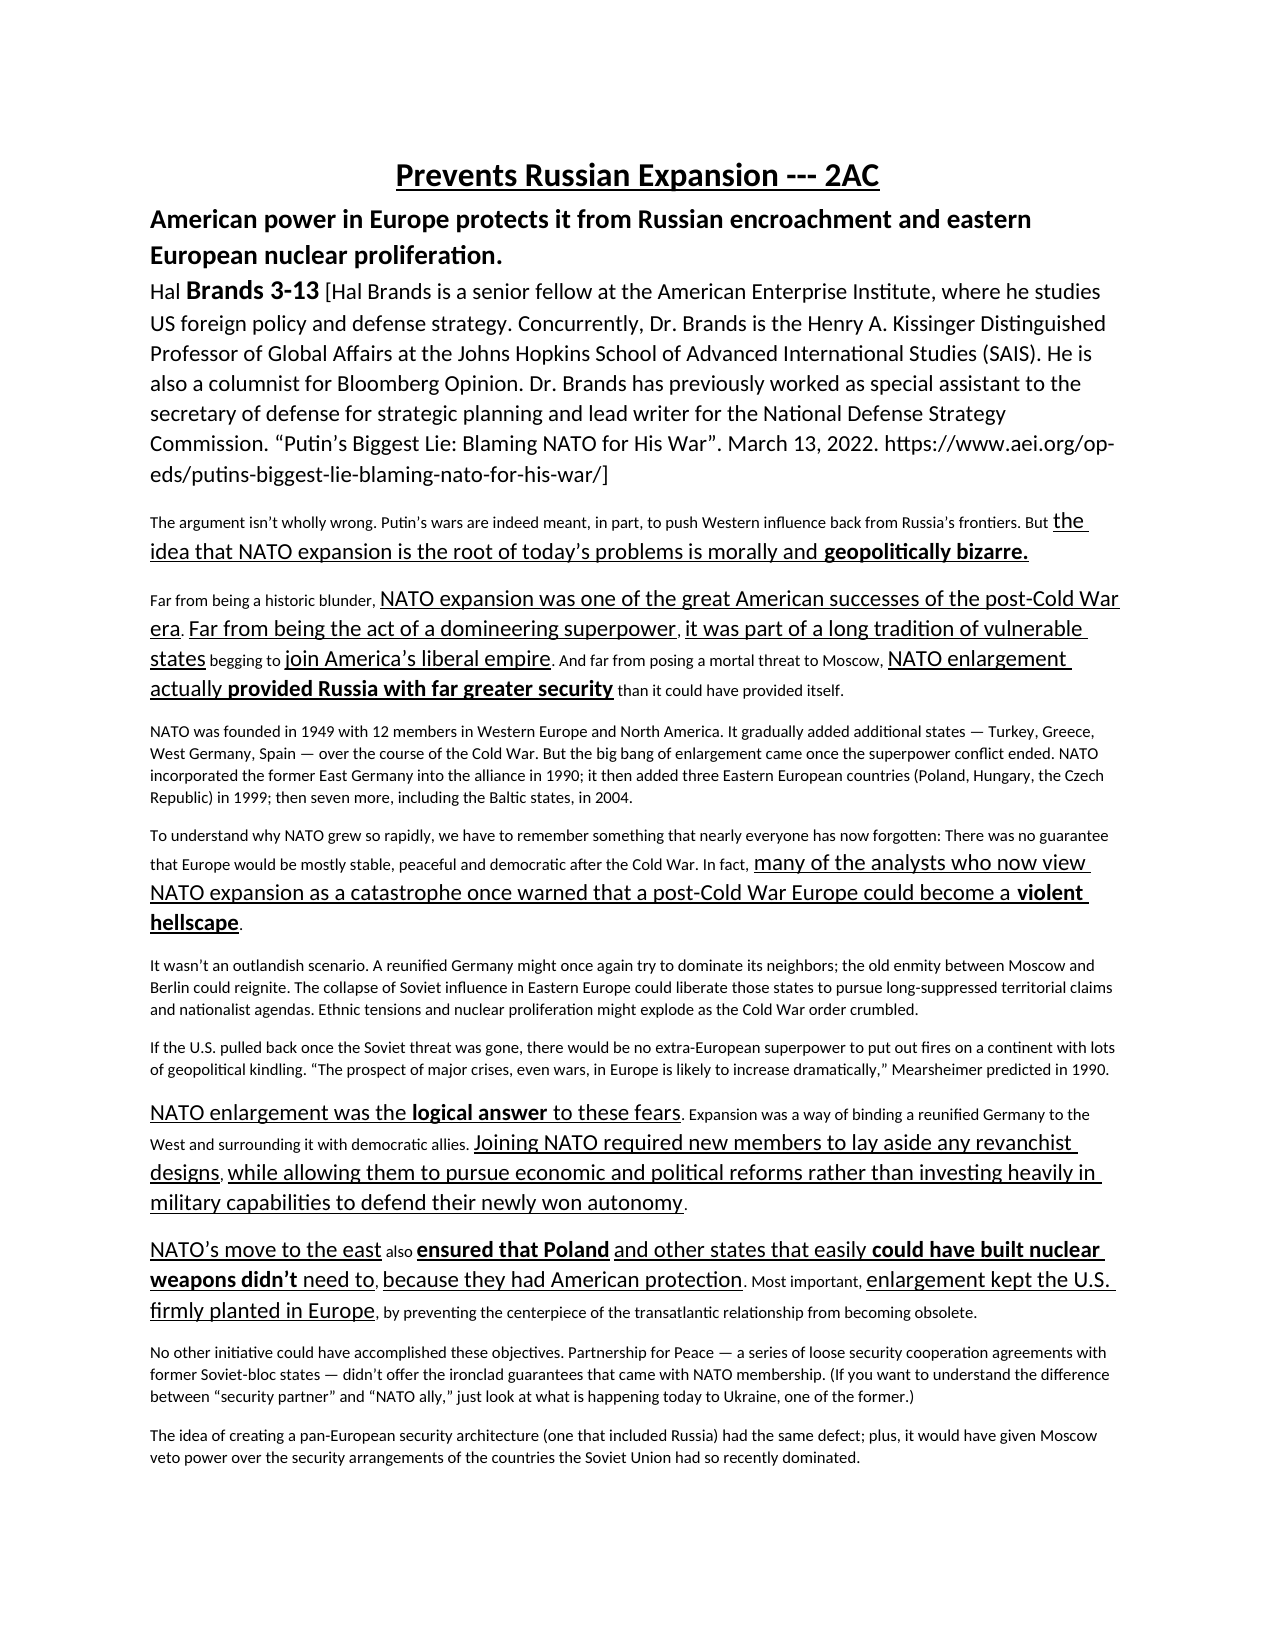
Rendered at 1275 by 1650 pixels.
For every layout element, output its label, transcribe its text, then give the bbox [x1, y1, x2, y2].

text The idea of creating a pan-European security architecture (one that included Russia) had the same defect; plus, it would have given Moscow veto power over the security arrangements of the countries the Soviet Union had so recently dominated. [150, 1425, 1125, 1467]
text No other initiative could have accomplished these objectives. Partnership for Peace — a series of loose security cooperation agreements with former Soviet-bloc states — didn’t offer the ironclad guarantees that came with NATO membership. (If you want to understand the difference between “security partner” and “NATO ally,” just look at what is happening today to Ukraine, one of the former.) [150, 1343, 1125, 1407]
text NATO was founded in 1949 with 12 members in Western Europe and North America. It gradually added additional states — Turkey, Greece, West Germany, Spain — over the course of the Cold War. But the big bang of enlargement came once the superpower conflict ended. NATO incorporated the former East Germany into the alliance in 1990; it then added three Eastern European countries (Poland, Hungary, the Czech Republic) in 1999; then seven more, including the Baltic states, in 2004. [150, 721, 1125, 807]
text NATO enlargement was the logical answer to these fears. Expansion was a way of binding a reunified Germany to the West and surrounding it with democratic allies. Joining NATO required new members to lay aside any revanchist designs, while allowing them to pursue economic and political reforms rather than investing heavily in military capabilities to defend their newly won autonomy. [150, 1098, 1125, 1217]
subtitle American power in Europe protects it from Russian encroachment and eastern European nuclear proliferation. [150, 202, 1125, 271]
text To understand why NATO grew so rapidly, we have to remember something that nearly everyone has now forgotten: There was no guarantee that Europe would be mostly stable, peaceful and democratic after the Cold War. In fact, many of the analysts who now view NATO expansion as a catastrophe once warned that a post-Cold War Europe could become a violent hellscape. [150, 825, 1125, 936]
subtitle Prevents Russian Expansion --- 2AC [150, 154, 1125, 195]
text Hal Brands 3-13 [Hal Brands is a senior fellow at the American Enterprise Institute, where he studies US foreign policy and defense strategy. Concurrently, Dr. Brands is the Henry A. Kissinger Distinguished Professor of Global Affairs at the Johns Hopkins School of Advanced International Studies (SAIS). He is also a columnist for Bloomberg Opinion. Dr. Brands has previously worked as special assistant to the secretary of defense for strategic planning and lead writer for the National Defense Strategy Commission. “Putin’s Biggest Lie: Blaming NATO for His War”. March 13, 2022. https://www.aei.org/op-eds/putins-biggest-lie-blaming-nato-for-his-war/] [150, 273, 1125, 488]
text If the U.S. pulled back once the Soviet threat was gone, there would be no extra-European superpower to put out fires on a continent with lots of geopolitical kindling. “The prospect of major crises, even wars, in Europe is likely to increase dramatically,” Mearsheimer predicted in 1990. [150, 1037, 1125, 1080]
text It wasn’t an outlandish scenario. A reunified Germany might once again try to dominate its neighbors; the old enmity between Moscow and Berlin could reignite. The collapse of Soviet influence in Eastern Europe could liberate those states to pursue long-suppressed territorial claims and nationalist agendas. Ethnic tensions and nuclear proliferation might explode as the Cold War order crumbled. [150, 955, 1125, 1019]
text NATO’s move to the east also ensured that Poland and other states that easily could have built nuclear weapons didn’t need to, because they had American protection. Most important, enlargement kept the U.S. firmly planted in Europe, by preventing the centerpiece of the transatlantic relationship from becoming obsolete. [150, 1235, 1125, 1324]
text The argument isn’t wholly wrong. Putin’s wars are indeed meant, in part, to push Western influence back from Russia’s frontiers. But the idea that NATO expansion is the root of today’s problems is morally and geopolitically bizarre. [150, 507, 1125, 565]
text Far from being a historic blunder, NATO expansion was one of the great American successes of the post-Cold War era. Far from being the act of a domineering superpower, it was part of a long tradition of vulnerable states begging to join America’s liberal empire. And far from posing a mortal threat to Moscow, NATO enlargement actually provided Russia with far greater security than it could have provided itself. [150, 584, 1125, 702]
